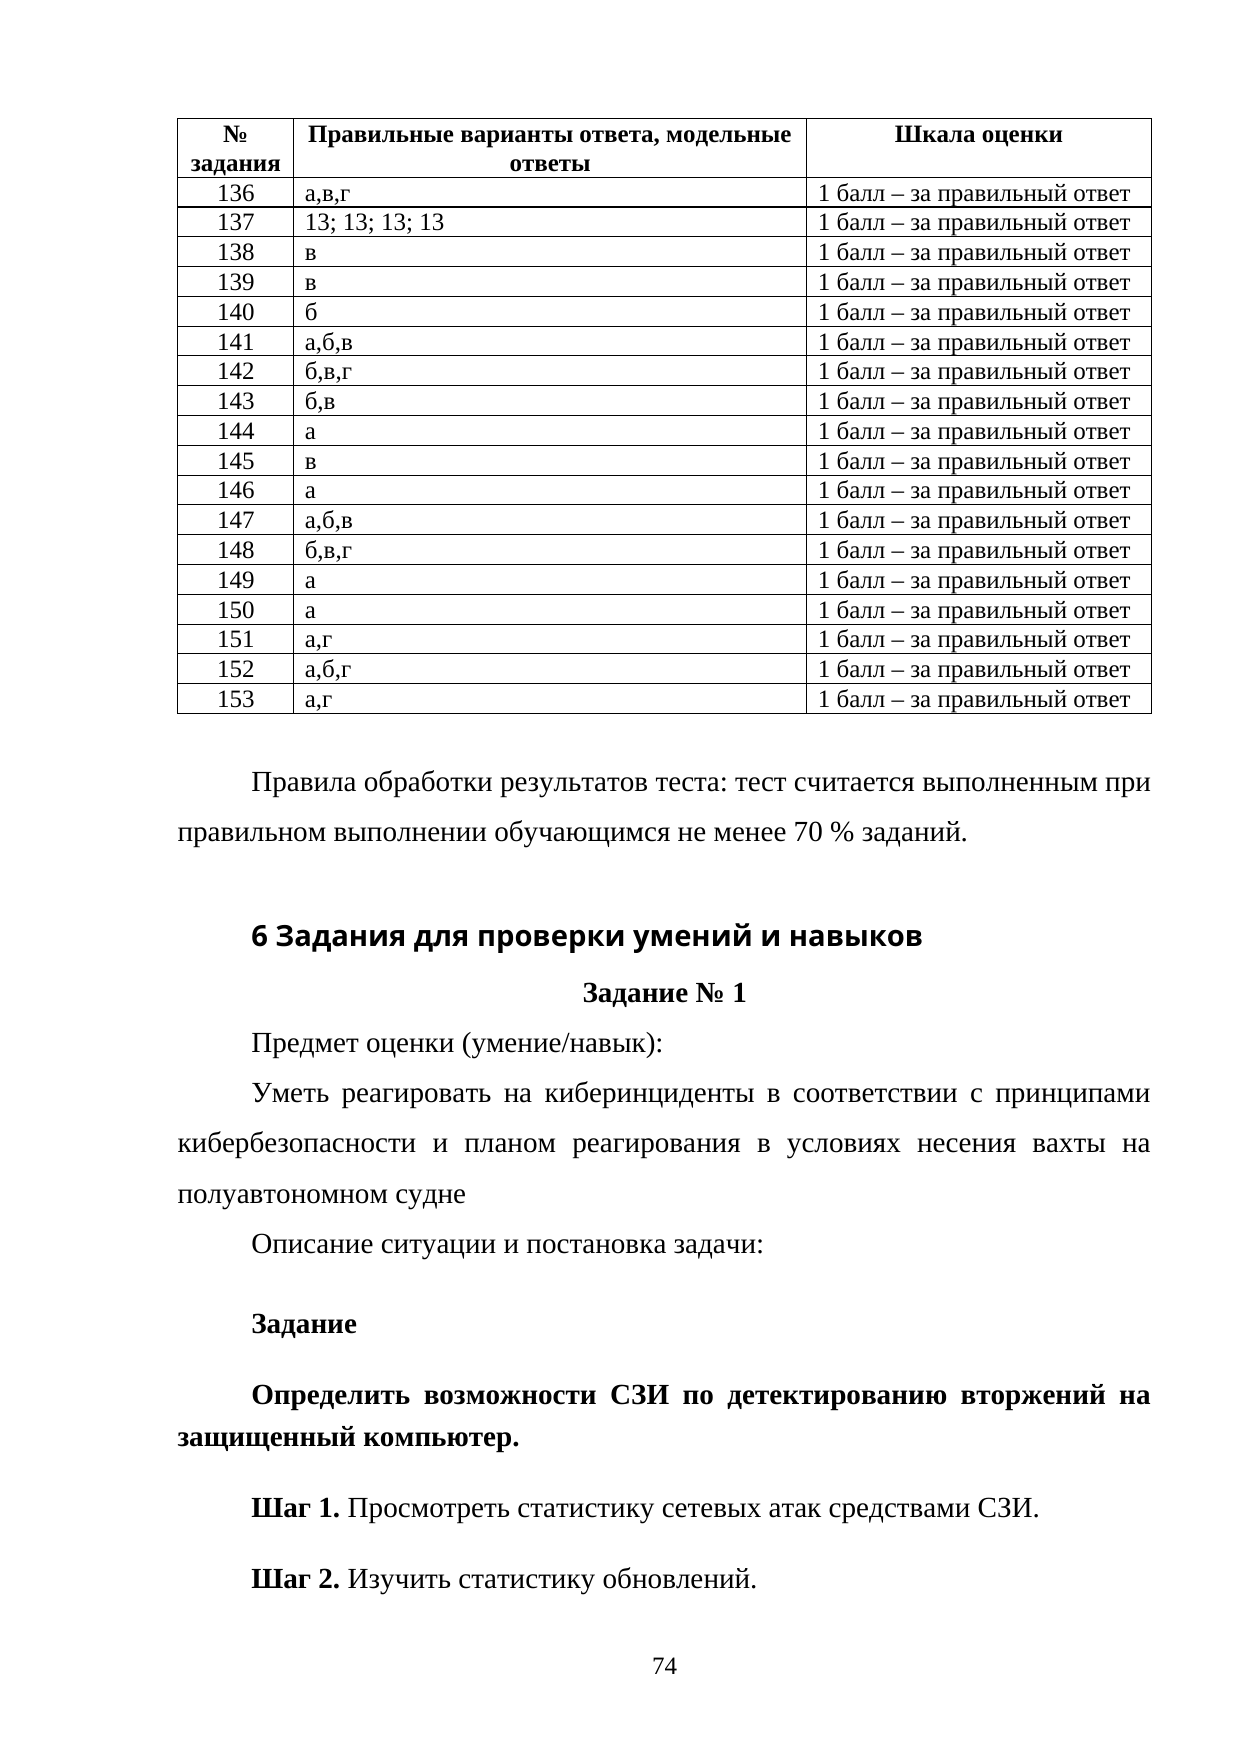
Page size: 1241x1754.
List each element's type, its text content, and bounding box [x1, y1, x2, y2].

table_cell 1 балл – за правильный ответ [807, 684, 1151, 713]
table_cell 140 [178, 297, 293, 326]
table_cell 1 балл – за правильный ответ [807, 565, 1151, 594]
table_cell 1 балл – за правильный ответ [807, 327, 1151, 355]
table_cell 13; 13; 13; 13 [294, 208, 806, 236]
table_cell 149 [178, 565, 293, 594]
table_cell 1 балл – за правильный ответ [807, 208, 1151, 236]
table_cell a,г [294, 684, 806, 713]
table_cell 144 [178, 416, 293, 445]
table_cell 153 [178, 684, 293, 713]
table_cell 151 [178, 625, 293, 653]
text Задание [177, 1306, 1152, 1339]
table_cell 1 балл – за правильный ответ [807, 356, 1151, 385]
table_cell 1 балл – за правильный ответ [807, 505, 1151, 534]
table_cell б [294, 297, 806, 326]
table_cell б,в,г [294, 535, 806, 564]
table_cell 1 балл – за правильный ответ [807, 535, 1151, 564]
table_cell a,в,г [294, 178, 806, 206]
text Описание ситуации и постановка задачи: [177, 1226, 1152, 1260]
table_cell 138 [178, 237, 293, 266]
text Шаг 2. Изучить статистику обновлений. [177, 1561, 1152, 1594]
table_cell a,б,в [294, 505, 806, 534]
table_cell 1 балл – за правильный ответ [807, 446, 1151, 474]
table_cell a [294, 565, 806, 594]
subtitle 6 Задания для проверки умений и навыков [177, 915, 1152, 955]
table_cell 148 [178, 535, 293, 564]
text Задание № 1 [177, 975, 1152, 1008]
table_cell 1 балл – за правильный ответ [807, 595, 1151, 623]
text Уметь реагировать на киберинциденты в соответствии с принципами кибербезопасности и планом реагирования в условиях несения вахты на полуавтономном судне [177, 1075, 1152, 1209]
table_cell a [294, 595, 806, 623]
table_cell 139 [178, 267, 293, 296]
table_cell 136 [178, 178, 293, 206]
text Предмет оценки (умение/навык): [177, 1025, 1152, 1058]
table_cell a,б,в [294, 327, 806, 355]
table_cell 146 [178, 476, 293, 504]
table_cell a [294, 416, 806, 445]
table_cell в [294, 267, 806, 296]
table_header № задания [178, 119, 293, 177]
table_cell 152 [178, 654, 293, 683]
table_cell a [294, 476, 806, 504]
table_cell 143 [178, 386, 293, 415]
text Определить возможности СЗИ по детектированию вторжений на защищенный компьютер. [177, 1377, 1152, 1452]
table_cell б,в,г [294, 356, 806, 385]
table_cell 1 балл – за правильный ответ [807, 625, 1151, 653]
table_cell 1 балл – за правильный ответ [807, 178, 1151, 206]
table_header Шкала оценки [807, 119, 1151, 177]
table_cell 1 балл – за правильный ответ [807, 386, 1151, 415]
table_cell 142 [178, 356, 293, 385]
table_cell a,г [294, 625, 806, 653]
table_cell 147 [178, 505, 293, 534]
table_cell 150 [178, 595, 293, 623]
table_cell 1 балл – за правильный ответ [807, 476, 1151, 504]
text Правила обработки результатов теста: тест считается выполненным при правильном выполнении обучающимся не менее 70 % заданий. [177, 764, 1152, 848]
table_cell б,в [294, 386, 806, 415]
table_cell 141 [178, 327, 293, 355]
table_cell в [294, 237, 806, 266]
table_cell 137 [178, 208, 293, 236]
table_cell 1 балл – за правильный ответ [807, 654, 1151, 683]
table_cell a,б,г [294, 654, 806, 683]
table_cell 1 балл – за правильный ответ [807, 237, 1151, 266]
table_cell 1 балл – за правильный ответ [807, 416, 1151, 445]
table_cell 1 балл – за правильный ответ [807, 267, 1151, 296]
table_cell 145 [178, 446, 293, 474]
table_cell 1 балл – за правильный ответ [807, 297, 1151, 326]
text Шаг 1. Просмотреть статистику сетевых атак средствами СЗИ. [177, 1490, 1152, 1523]
table_cell в [294, 446, 806, 474]
table_header Правильные варианты ответа, модельные ответы [294, 119, 806, 177]
